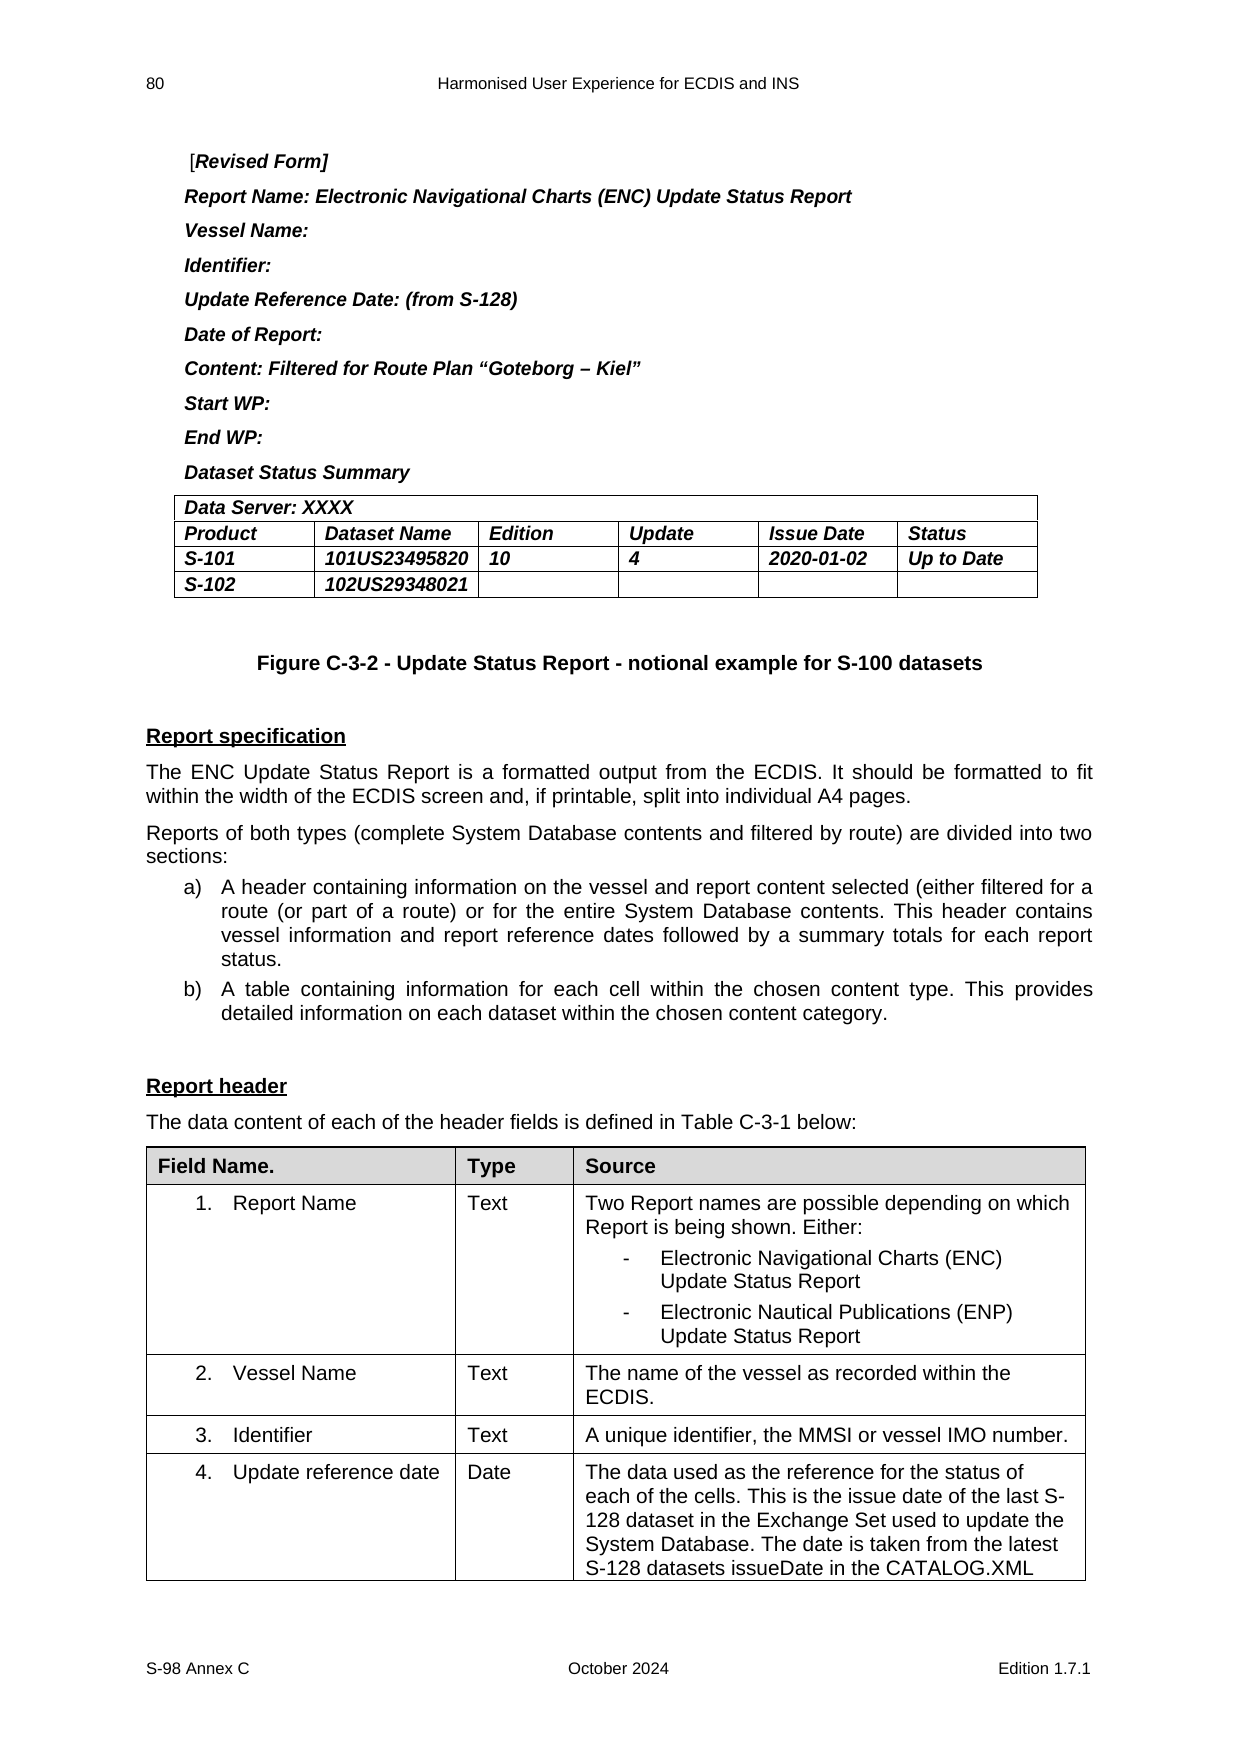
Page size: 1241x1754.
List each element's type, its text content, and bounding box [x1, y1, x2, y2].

text The ENC Update Status Report is a formatted output from the ECDIS. It should be formatted to fit within the width of the ECDIS screen and, if printable, split into individual A4 pages. [146, 760, 1094, 808]
table_cell Text [456, 1355, 573, 1415]
text Report specification [146, 723, 1094, 747]
list A table containing information for each cell within the chosen content type. This provides detailed information on each dataset within the chosen content category. [183, 977, 1094, 1024]
table_header Source [574, 1148, 1085, 1184]
text Reports of both types (complete System Database contents and filtered by route) are divided into two sections: [146, 820, 1094, 868]
table_cell Date [456, 1454, 573, 1580]
table_cell Text [456, 1416, 573, 1453]
table_cell Report Name [147, 1185, 455, 1354]
table_cell Identifier [147, 1416, 455, 1453]
text The data content of each of the header fields is defined in Table C-3-1 below: [146, 1110, 1094, 1134]
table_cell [574, 1454, 1085, 1580]
table_cell Vessel Name [147, 1355, 455, 1415]
table_cell Two Report names are possible depending on which Report is being shown. Either: Electronic Navigational Charts (ENC) Update Status Report Electronic Nautical Publications (ENP) Update Status Report [574, 1185, 1085, 1354]
table_header Type [456, 1148, 573, 1184]
text Figure C-3-2 - Update Status Report - notional example for S-100 datasets [146, 651, 1094, 674]
table_cell A unique identifier, the MMSI or vessel IMO number. [574, 1416, 1085, 1453]
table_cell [147, 1454, 455, 1580]
list A header containing information on the vessel and report content selected (either filtered for a route (or part of a route) or for the entire System Database contents. This header contains vessel information and report reference dates followed by a summary totals for each report status. [183, 874, 1094, 970]
table_cell Text [456, 1185, 573, 1354]
text Report header [146, 1073, 1094, 1097]
table_cell The name of the vessel as recorded within the ECDIS. [574, 1355, 1085, 1415]
table_header Field Name. [147, 1148, 455, 1184]
